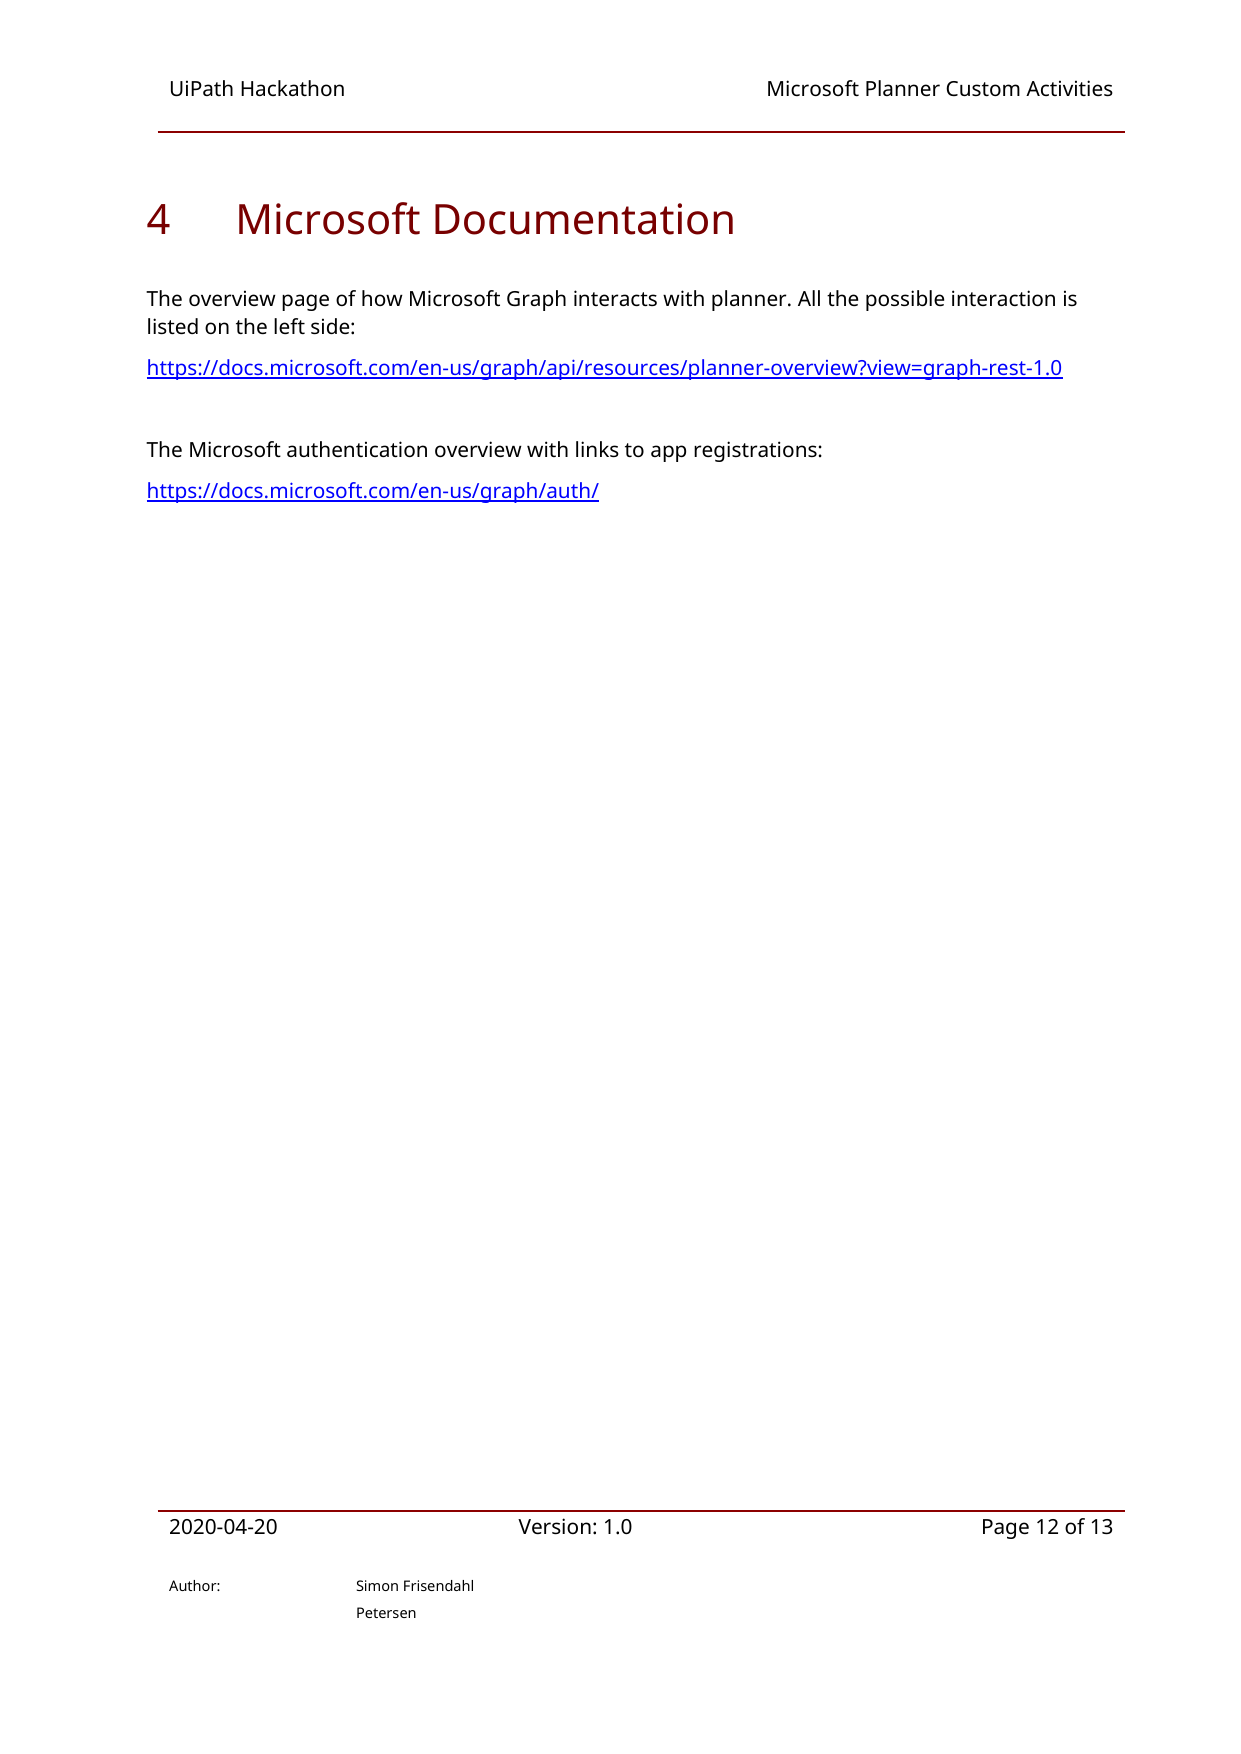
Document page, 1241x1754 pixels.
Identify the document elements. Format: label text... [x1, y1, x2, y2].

text https://docs.microsoft.com/en-us/graph/api/resources/planner-overview?view=graph-rest-1.0 [146, 353, 1092, 382]
text The Microsoft authentication overview with links to app registrations: [146, 435, 1092, 464]
subtitle Microsoft Documentation [146, 190, 1092, 246]
text The overview page of how Microsoft Graph interacts with planner. All the possible interaction is listed on the left side: [146, 284, 1092, 341]
text https://docs.microsoft.com/en-us/graph/auth/ [146, 476, 1092, 504]
